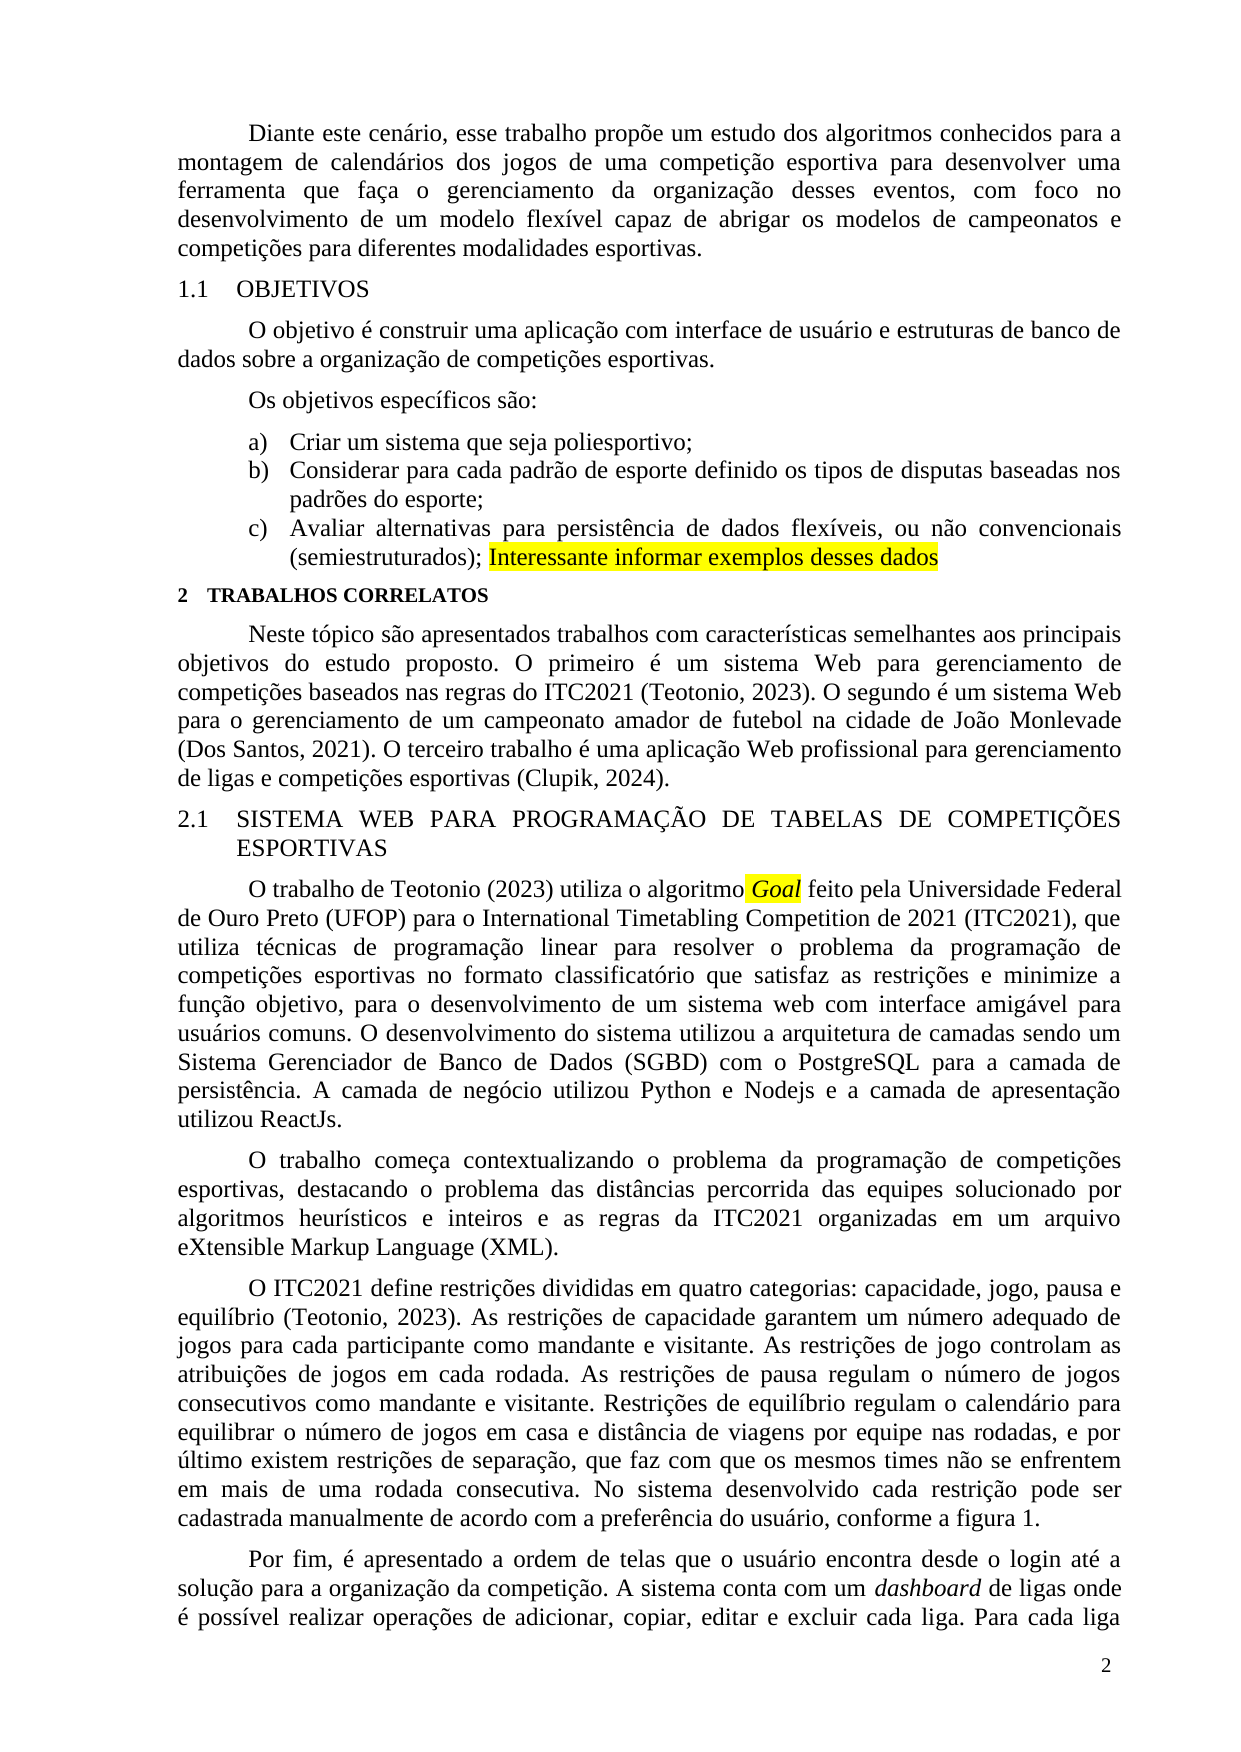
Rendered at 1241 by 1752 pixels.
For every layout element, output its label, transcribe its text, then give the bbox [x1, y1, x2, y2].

subtitle trabalhos correlatos [177, 583, 1122, 607]
text O trabalho de Teotonio (2023) utiliza o algoritmo Goal feito pela Universidade Federal de Ouro Preto (UFOP) para o International Timetabling Competition de 2021 (ITC2021), que utiliza técnicas de programação linear para resolver o problema da programação de competições esportivas no formato classificatório que satisfaz as restrições e minimize a função objetivo, para o desenvolvimento de um sistema web com interface amigável para usuários comuns. O desenvolvimento do sistema utilizou a arquitetura de camadas sendo um Sistema Gerenciador de Banco de Dados (SGBD) com o PostgreSQL para a camada de persistência. A camada de negócio utilizou Python e Nodejs e a camada de apresentação utilizou ReactJs. [177, 874, 1122, 1133]
list Avaliar alternativas para persistência de dados flexíveis, ou não convencionais (semiestruturados); Interessante informar exemplos desses dados [248, 513, 1122, 571]
text O objetivo é construir uma aplicação com interface de usuário e estruturas de banco de dados sobre a organização de competições esportivas. [177, 316, 1122, 373]
subtitle OBJETIVOS [177, 274, 1122, 303]
text Os objetivos específicos são: [177, 386, 1122, 414]
list Considerar para cada padrão de esporte definido os tipos de disputas baseadas nos padrões do esporte; [248, 456, 1122, 513]
text O trabalho começa contextualizando o problema da programação de competições esportivas, destacando o problema das distâncias percorrida das equipes solucionado por algoritmos heurísticos e inteiros e as regras da ITC2021 organizadas em um arquivo eXtensible Markup Language (XML). [177, 1145, 1122, 1260]
text O ITC2021 define restrições divididas em quatro categorias: capacidade, jogo, pausa e equilíbrio (Teotonio, 2023). As restrições de capacidade garantem um número adequado de jogos para cada participante como mandante e visitante. As restrições de jogo controlam as atribuições de jogos em cada rodada. As restrições de pausa regulam o número de jogos consecutivos como mandante e visitante. Restrições de equilíbrio regulam o calendário para equilibrar o número de jogos em casa e distância de viagens por equipe nas rodadas, e por último existem restrições de separação, que faz com que os mesmos times não se enfrentem em mais de uma rodada consecutiva. No sistema desenvolvido cada restrição pode ser cadastrada manualmente de acordo com a preferência do usuário, conforme a figura 1. [177, 1273, 1122, 1532]
list Criar um sistema que seja poliesportivo; [248, 427, 1122, 456]
text Neste tópico são apresentados trabalhos com características semelhantes aos principais objetivos do estudo proposto. O primeiro é um sistema Web para gerenciamento de competições baseados nas regras do ITC2021 (Teotonio, 2023). O segundo é um sistema Web para o gerenciamento de um campeonato amador de futebol na cidade de João Monlevade (Dos Santos, 2021). O terceiro trabalho é uma aplicação Web profissional para gerenciamento de ligas e competições esportivas (Clupik, 2024). [177, 619, 1122, 792]
subtitle Sistema web para programação de tabelas de competições esportivas [177, 804, 1122, 862]
